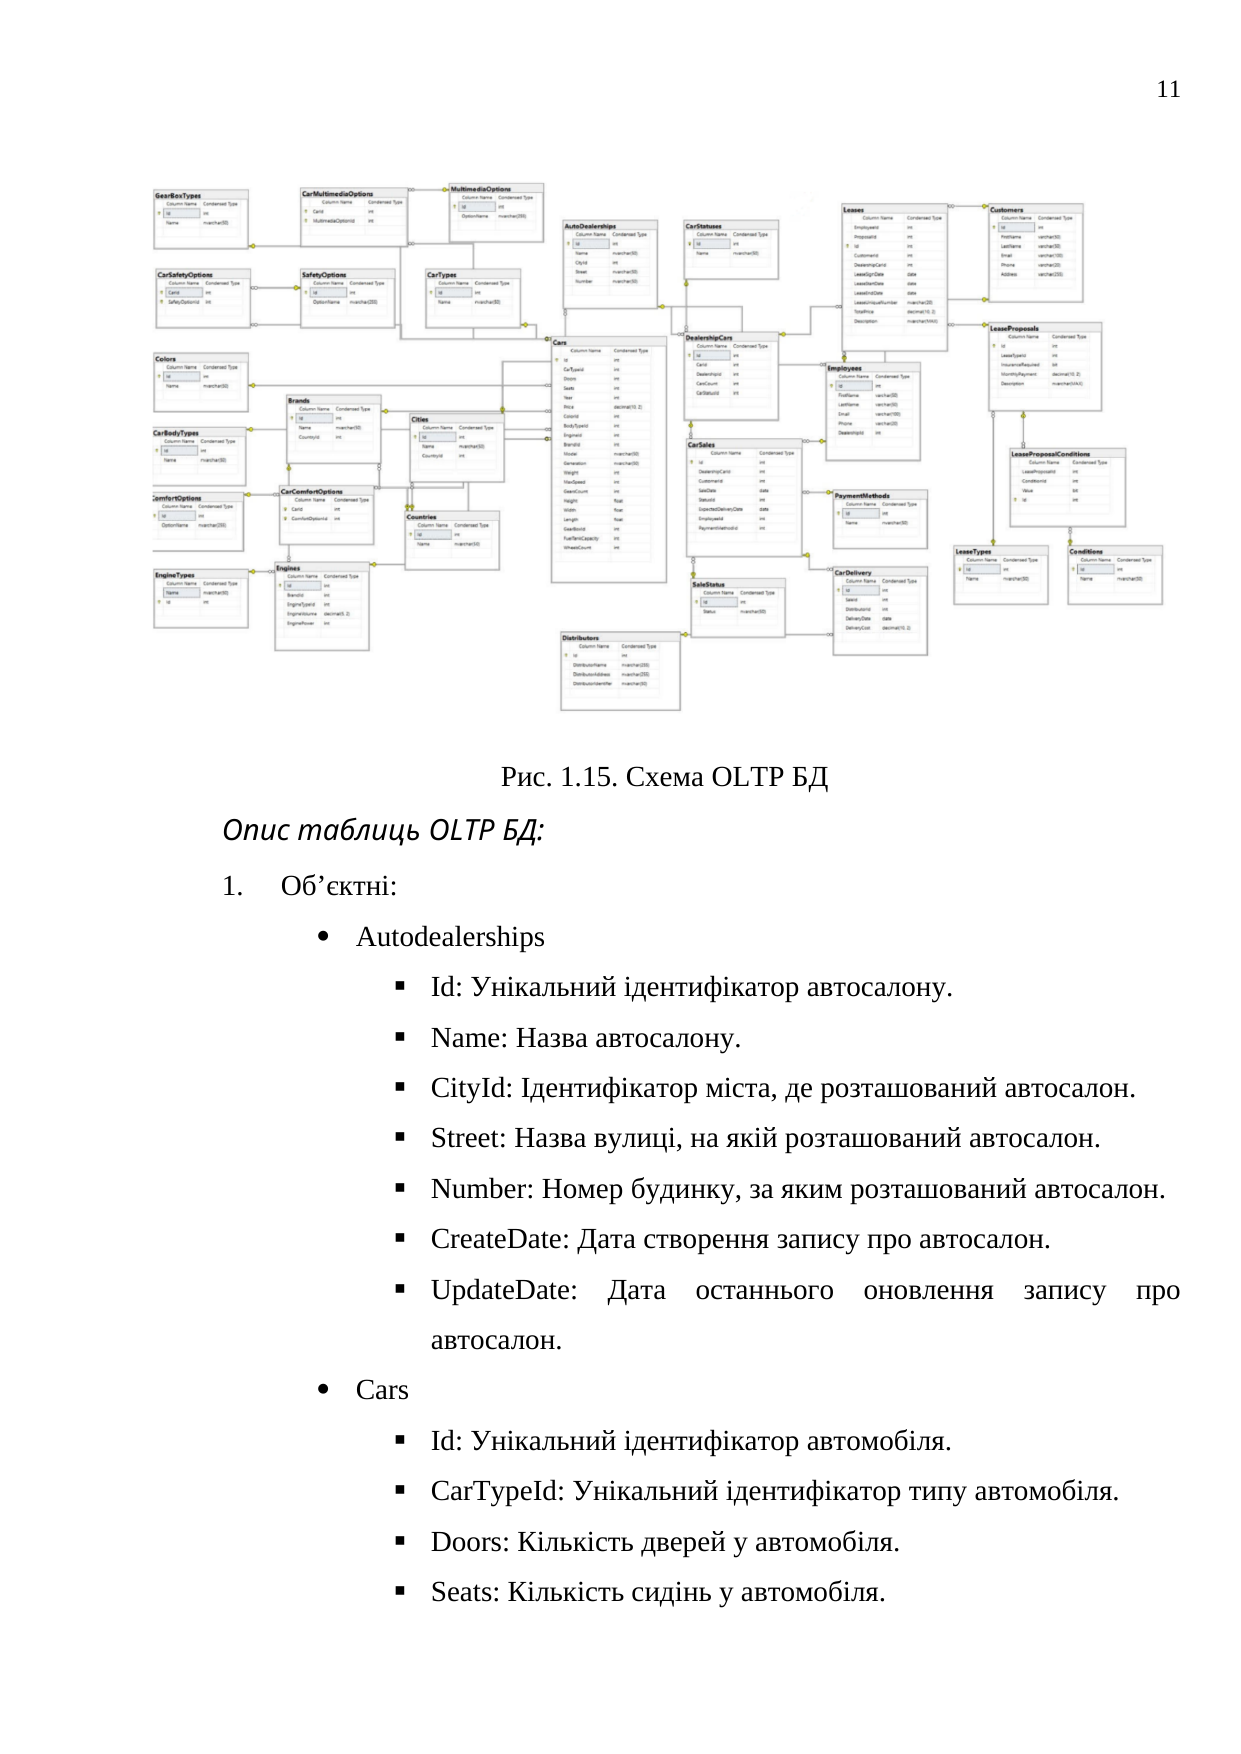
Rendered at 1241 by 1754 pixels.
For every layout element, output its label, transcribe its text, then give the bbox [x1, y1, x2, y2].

list CarTypeId: Унікальний ідентифікатор типу автомобіля. [393, 1473, 1181, 1507]
picture [147, 181, 1187, 726]
list Doors: Кількість дверей у автомобіля. [393, 1524, 1181, 1557]
list Id: Унікальний ідентифікатор автомобіля. [393, 1423, 1181, 1457]
list Id: Унікальний ідентифікатор автосалону. [393, 969, 1181, 1003]
list CityId: Ідентифікатор міста, де розташований автосалон. [393, 1070, 1181, 1104]
list Рис. 1.15. Схема OLTP БД [148, 726, 1181, 792]
list Seats: Кількість сидінь у автомобіля. [393, 1574, 1181, 1608]
list Name: Назва автосалону. [393, 1020, 1181, 1053]
list CreateDate: Дата створення запису про автосалон. [393, 1221, 1181, 1255]
list UpdateDate: Дата останнього оновлення запису про автосалон. [393, 1272, 1181, 1356]
list Cars [318, 1372, 1181, 1406]
list Об’єктні: [222, 868, 1181, 902]
list Autodealerships [318, 919, 1181, 952]
list Number: Номер будинку, за яким розташований автосалон. [393, 1171, 1181, 1204]
list Street: Назва вулиці, на якій розташований автосалон. [393, 1121, 1181, 1154]
text Опис таблиць OLTP БД: [148, 809, 1181, 849]
